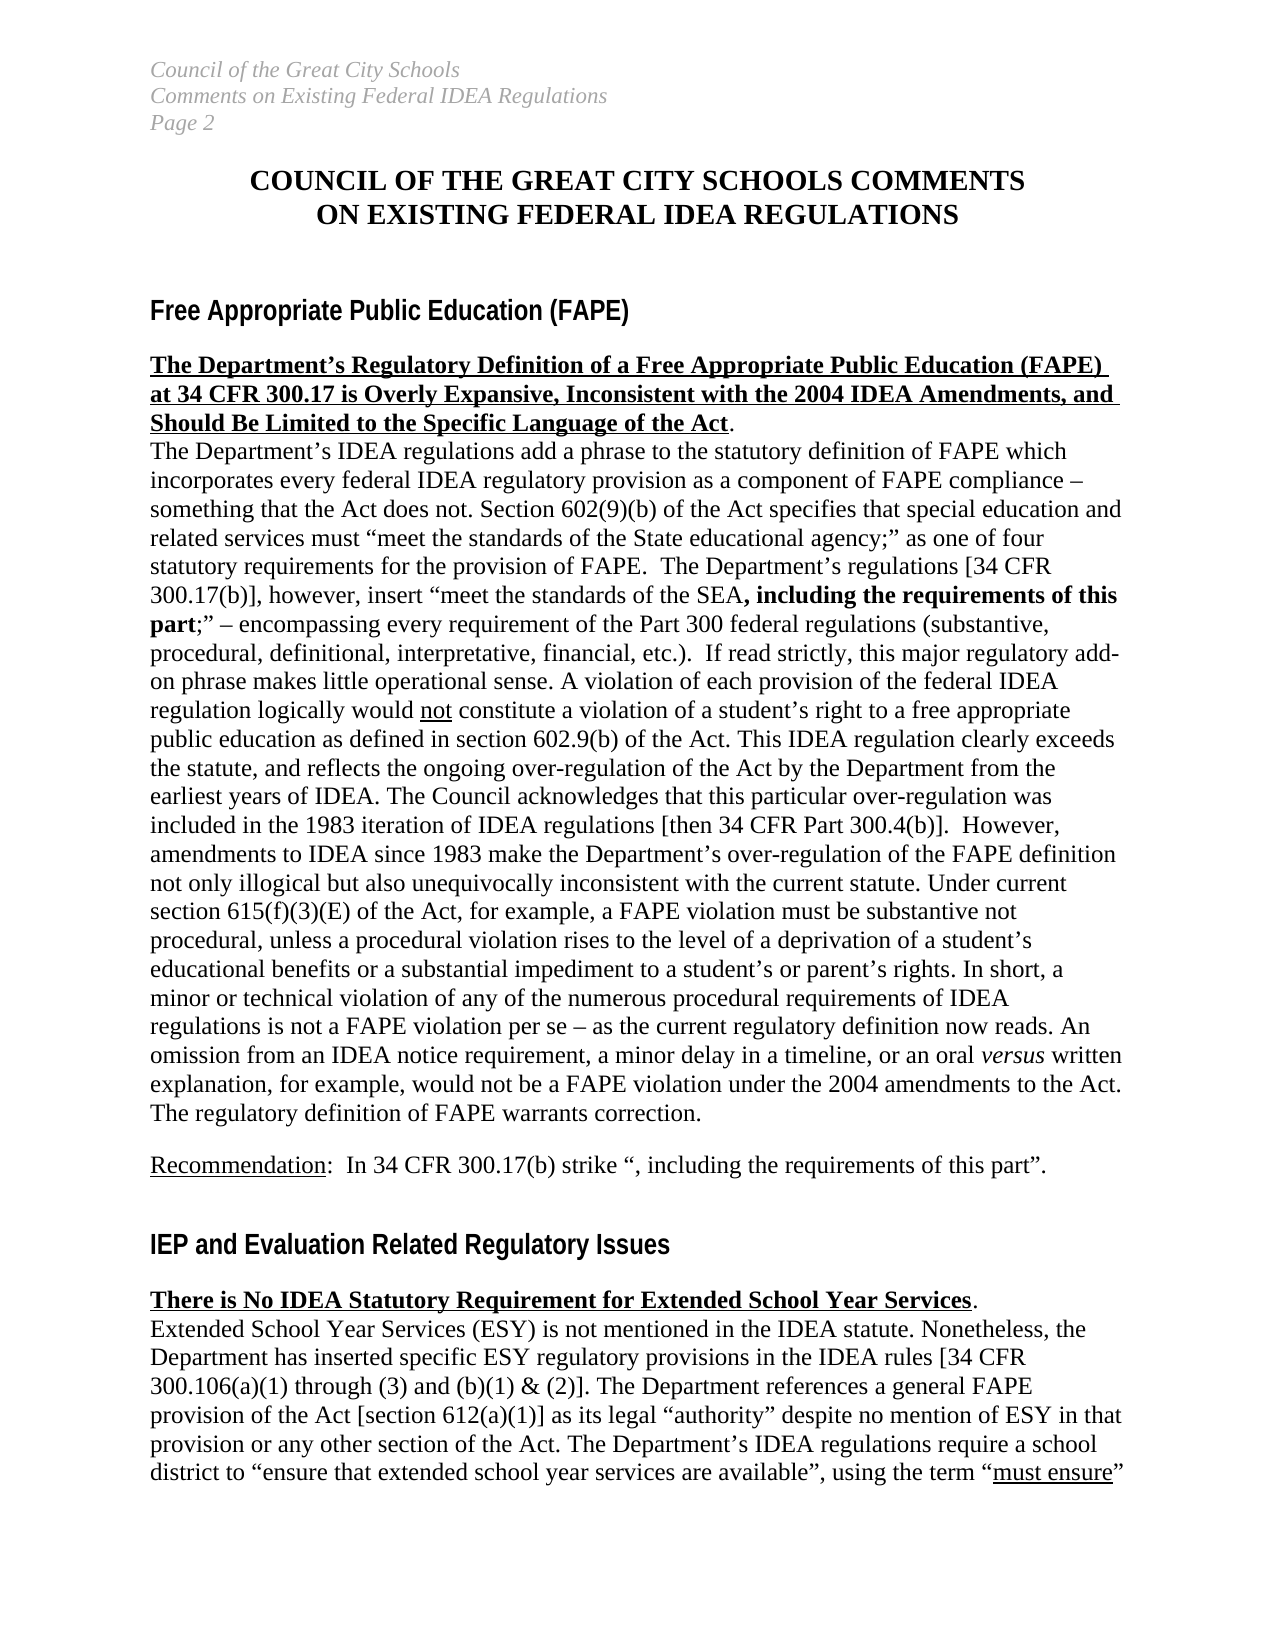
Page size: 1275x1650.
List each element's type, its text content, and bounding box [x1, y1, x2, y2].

text IEP and Evaluation Related Regulatory Issues [150, 1227, 1125, 1261]
text COUNCIL OF THE GREAT CITY SCHOOLS COMMENTS [150, 163, 1125, 197]
text ON EXISTING FEDERAL IDEA REGULATIONS [150, 197, 1125, 230]
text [150, 1314, 1125, 1486]
text There is No IDEA Statutory Requirement for Extended School Year Services. [150, 1285, 1125, 1314]
text The Department’s IDEA regulations add a phrase to the statutory definition of FAPE which incorporates every federal IDEA regulatory provision as a component of FAPE compliance – something that the Act does not. Section 602(9)(b) of the Act specifies that special education and related services must “meet the standards of the State educational agency;” as one of four statutory requirements for the provision of FAPE. The Department’s regulations [34 CFR 300.17(b)], however, insert “meet the standards of the SEA, including the requirements of this part;” – encompassing every requirement of the Part 300 federal regulations (substantive, procedural, definitional, interpretative, financial, etc.). If read strictly, this major regulatory add-on phrase makes little operational sense. A violation of each provision of the federal IDEA regulation logically would not constitute a violation of a student’s right to a free appropriate public education as defined in section 602.9(b) of the Act. This IDEA regulation clearly exceeds the statute, and reflects the ongoing over-regulation of the Act by the Department from the earliest years of IDEA. The Council acknowledges that this particular over-regulation was included in the 1983 iteration of IDEA regulations [then 34 CFR Part 300.4(b)]. However, amendments to IDEA since 1983 make the Department’s over-regulation of the FAPE definition not only illogical but also unequivocally inconsistent with the current statute. Under current section 615(f)(3)(E) of the Act, for example, a FAPE violation must be substantive not procedural, unless a procedural violation rises to the level of a deprivation of a student’s educational benefits or a substantial impediment to a student’s or parent’s rights. In short, a minor or technical violation of any of the numerous procedural requirements of IDEA regulations is not a FAPE violation per se – as the current regulatory definition now reads. An omission from an IDEA notice requirement, a minor delay in a timeline, or an oral versus written explanation, for example, would not be a FAPE violation under the 2004 amendments to the Act. The regulatory definition of FAPE warrants correction. [150, 436, 1125, 1126]
text The Department’s Regulatory Definition of a Free Appropriate Public Education (FAPE) at 34 CFR 300.17 is Overly Expansive, Inconsistent with the 2004 IDEA Amendments, and Should Be Limited to the Specific Language of the Act. [150, 350, 1125, 436]
text Free Appropriate Public Education (FAPE) [150, 293, 1125, 326]
text Recommendation: In 34 CFR 300.17(b) strike “, including the requirements of this part”. [150, 1151, 1125, 1179]
